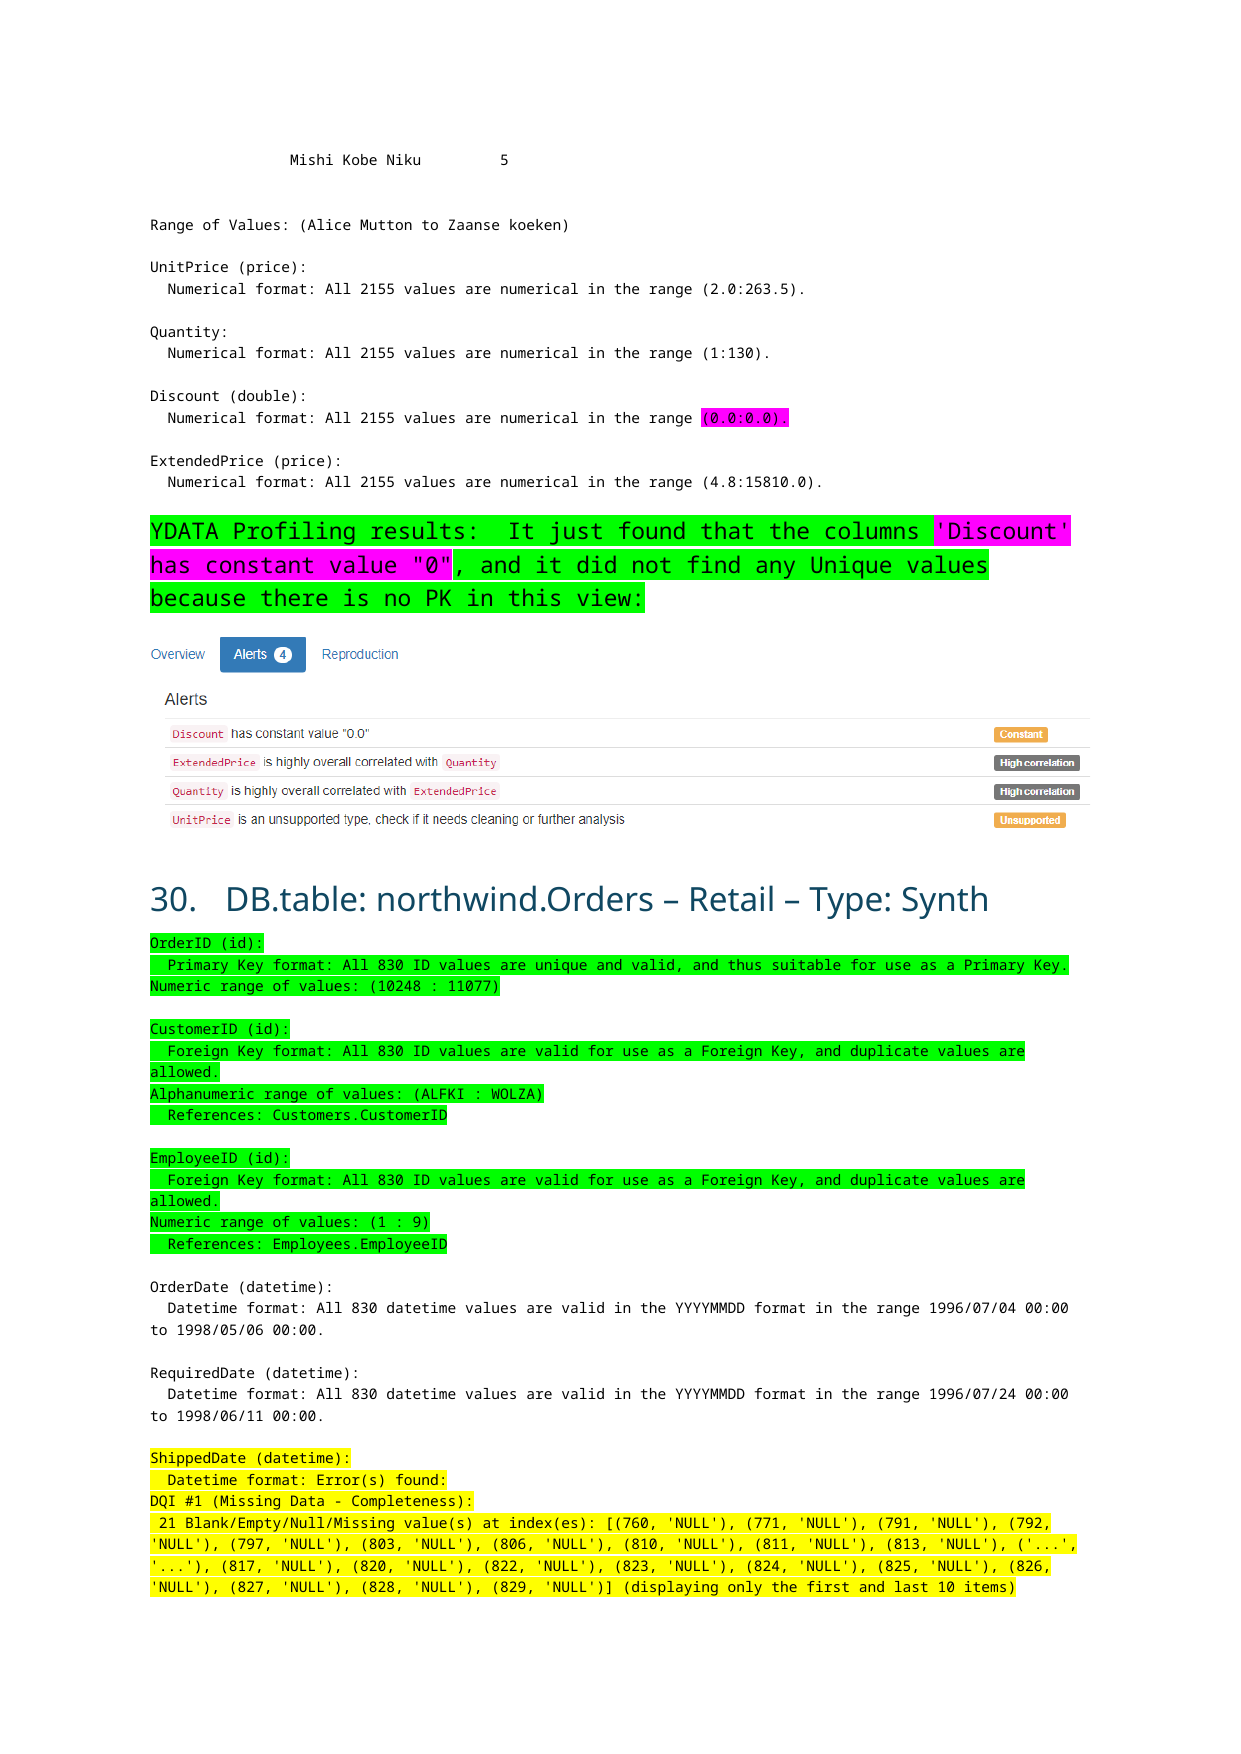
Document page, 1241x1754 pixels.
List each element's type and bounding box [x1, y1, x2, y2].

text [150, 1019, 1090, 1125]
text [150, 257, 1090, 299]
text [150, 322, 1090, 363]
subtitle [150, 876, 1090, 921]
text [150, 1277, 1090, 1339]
picture [150, 637, 1091, 836]
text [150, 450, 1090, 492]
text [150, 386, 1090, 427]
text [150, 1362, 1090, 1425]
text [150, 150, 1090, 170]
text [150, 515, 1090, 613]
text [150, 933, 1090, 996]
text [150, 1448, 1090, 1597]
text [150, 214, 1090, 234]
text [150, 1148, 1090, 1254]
